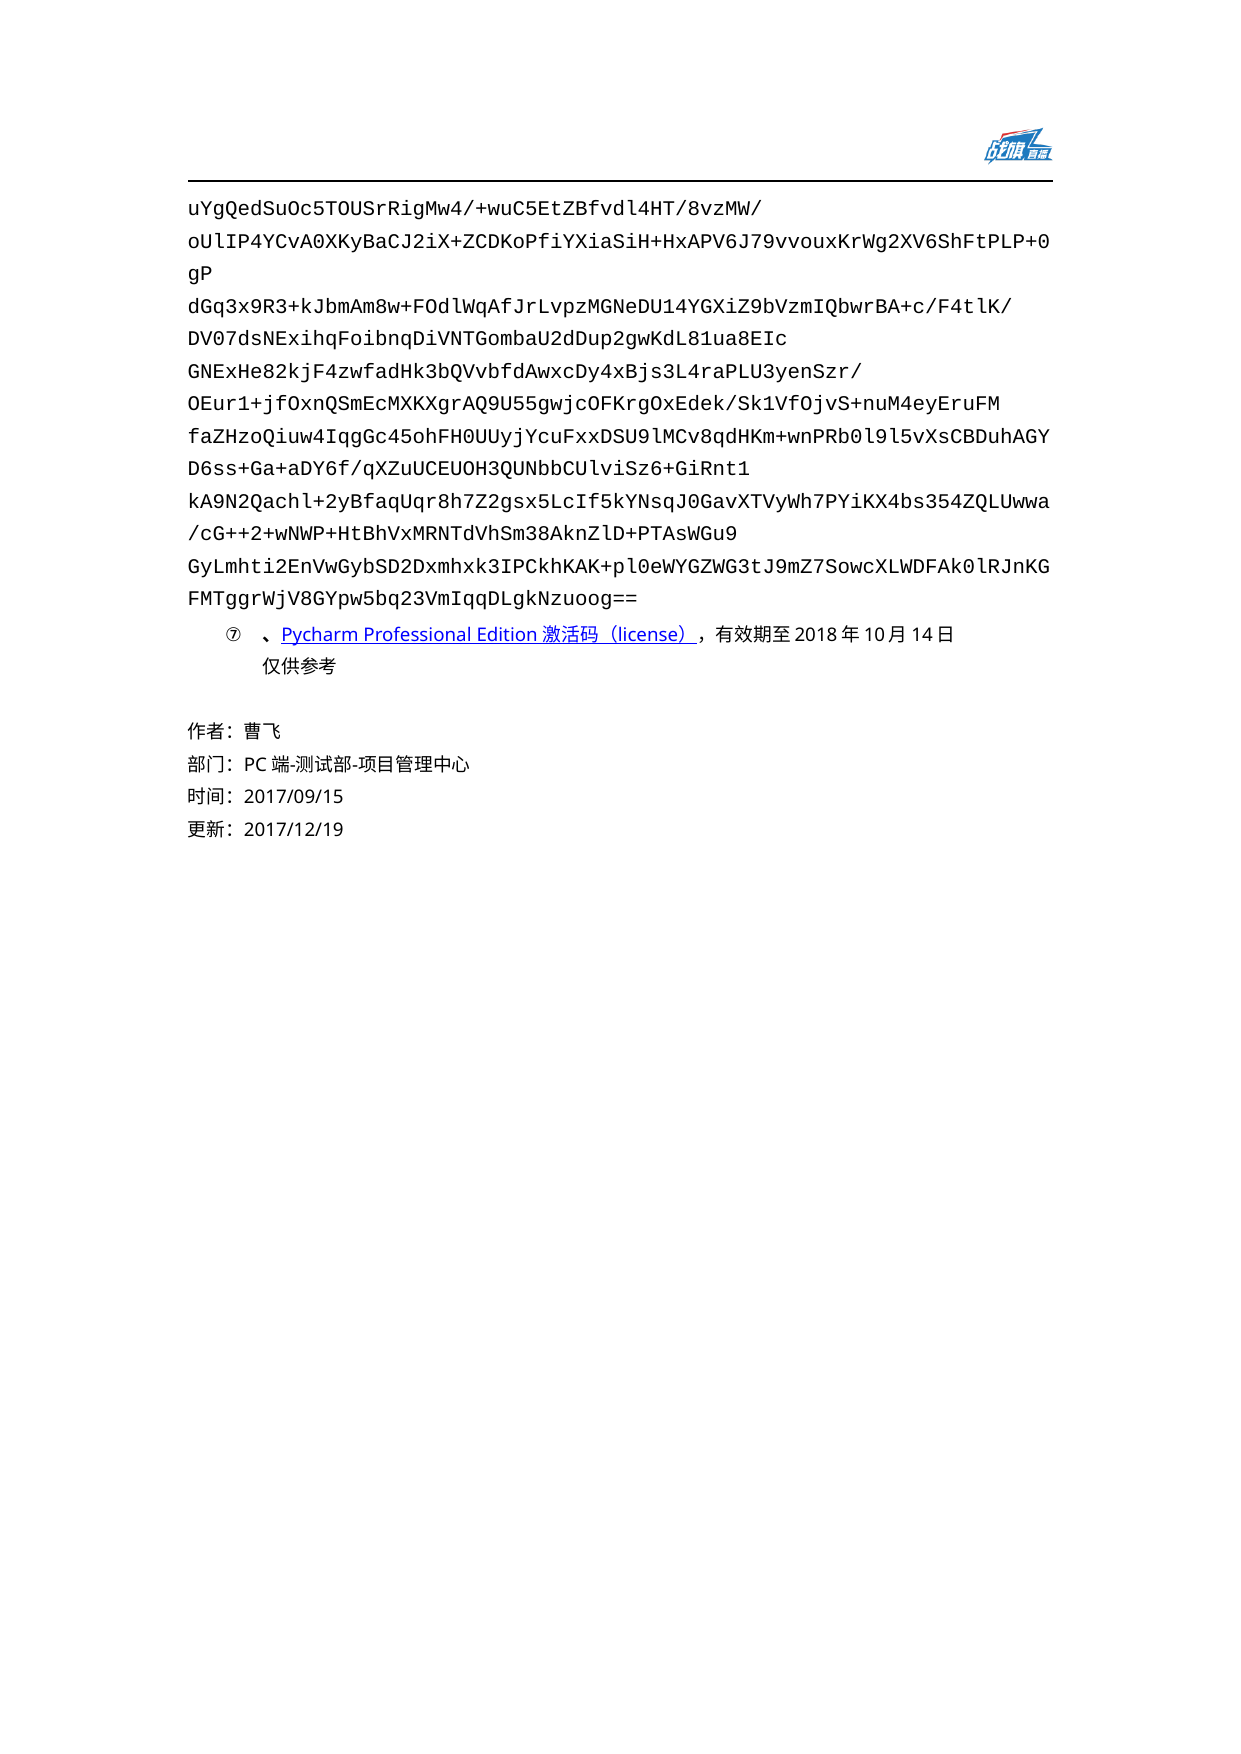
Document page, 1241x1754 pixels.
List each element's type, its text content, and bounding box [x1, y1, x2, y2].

text dGq3x9R3+kJbmAm8w+FOdlWqAfJrLvpzMGNeDU14YGXiZ9bVzmIQbwrBA+c/F4tlK/DV07dsNExihqFoibnqDiVNTGombaU2dDup2gwKdL81ua8EIc [187, 292, 1053, 357]
text 作者：曹飞 [187, 714, 1053, 747]
subtitle 、Pycharm Professional Edition 激活码（license），有效期至2018年10月14日 [225, 617, 1053, 649]
text GNExHe82kjF4zwfadHk3bQVvbfdAwxcDy4xBjs3L4raPLU3yenSzr/OEur1+jfOxnQSmEcMXKXgrAQ9U55gwjcOFKrgOxEdek/Sk1VfOjvS+nuM4eyEruFM [187, 357, 1053, 422]
list 仅供参考 [262, 649, 1053, 682]
text 时间：2017/09/15 [187, 779, 1053, 812]
text 更新：2017/12/19 [187, 812, 1053, 844]
picture [984, 111, 1053, 180]
text 部门：PC端-测试部-项目管理中心 [187, 747, 1053, 779]
text GyLmhti2EnVwGybSD2Dxmhxk3IPCkhKAK+pl0eWYGZWG3tJ9mZ7SowcXLWDFAk0lRJnKGFMTggrWjV8GYpw5bq23VmIqqDLgkNzuoog== [187, 552, 1053, 617]
text uYgQedSuOc5TOUSrRigMw4/+wuC5EtZBfvdl4HT/8vzMW/oUlIP4YCvA0XKyBaCJ2iX+ZCDKoPfiYXiaSiH+HxAPV6J79vvouxKrWg2XV6ShFtPLP+0gP [187, 194, 1053, 292]
text faZHzoQiuw4IqgGc45ohFH0UUyjYcuFxxDSU9lMCv8qdHKm+wnPRb0l9l5vXsCBDuhAGYD6ss+Ga+aDY6f/qXZuUCEUOH3QUNbbCUlviSz6+GiRnt1 [187, 422, 1053, 487]
text kA9N2Qachl+2yBfaqUqr8h7Z2gsx5LcIf5kYNsqJ0GavXTVyWh7PYiKX4bs354ZQLUwwa/cG++2+wNWP+HtBhVxMRNTdVhSm38AknZlD+PTAsWGu9 [187, 487, 1053, 552]
